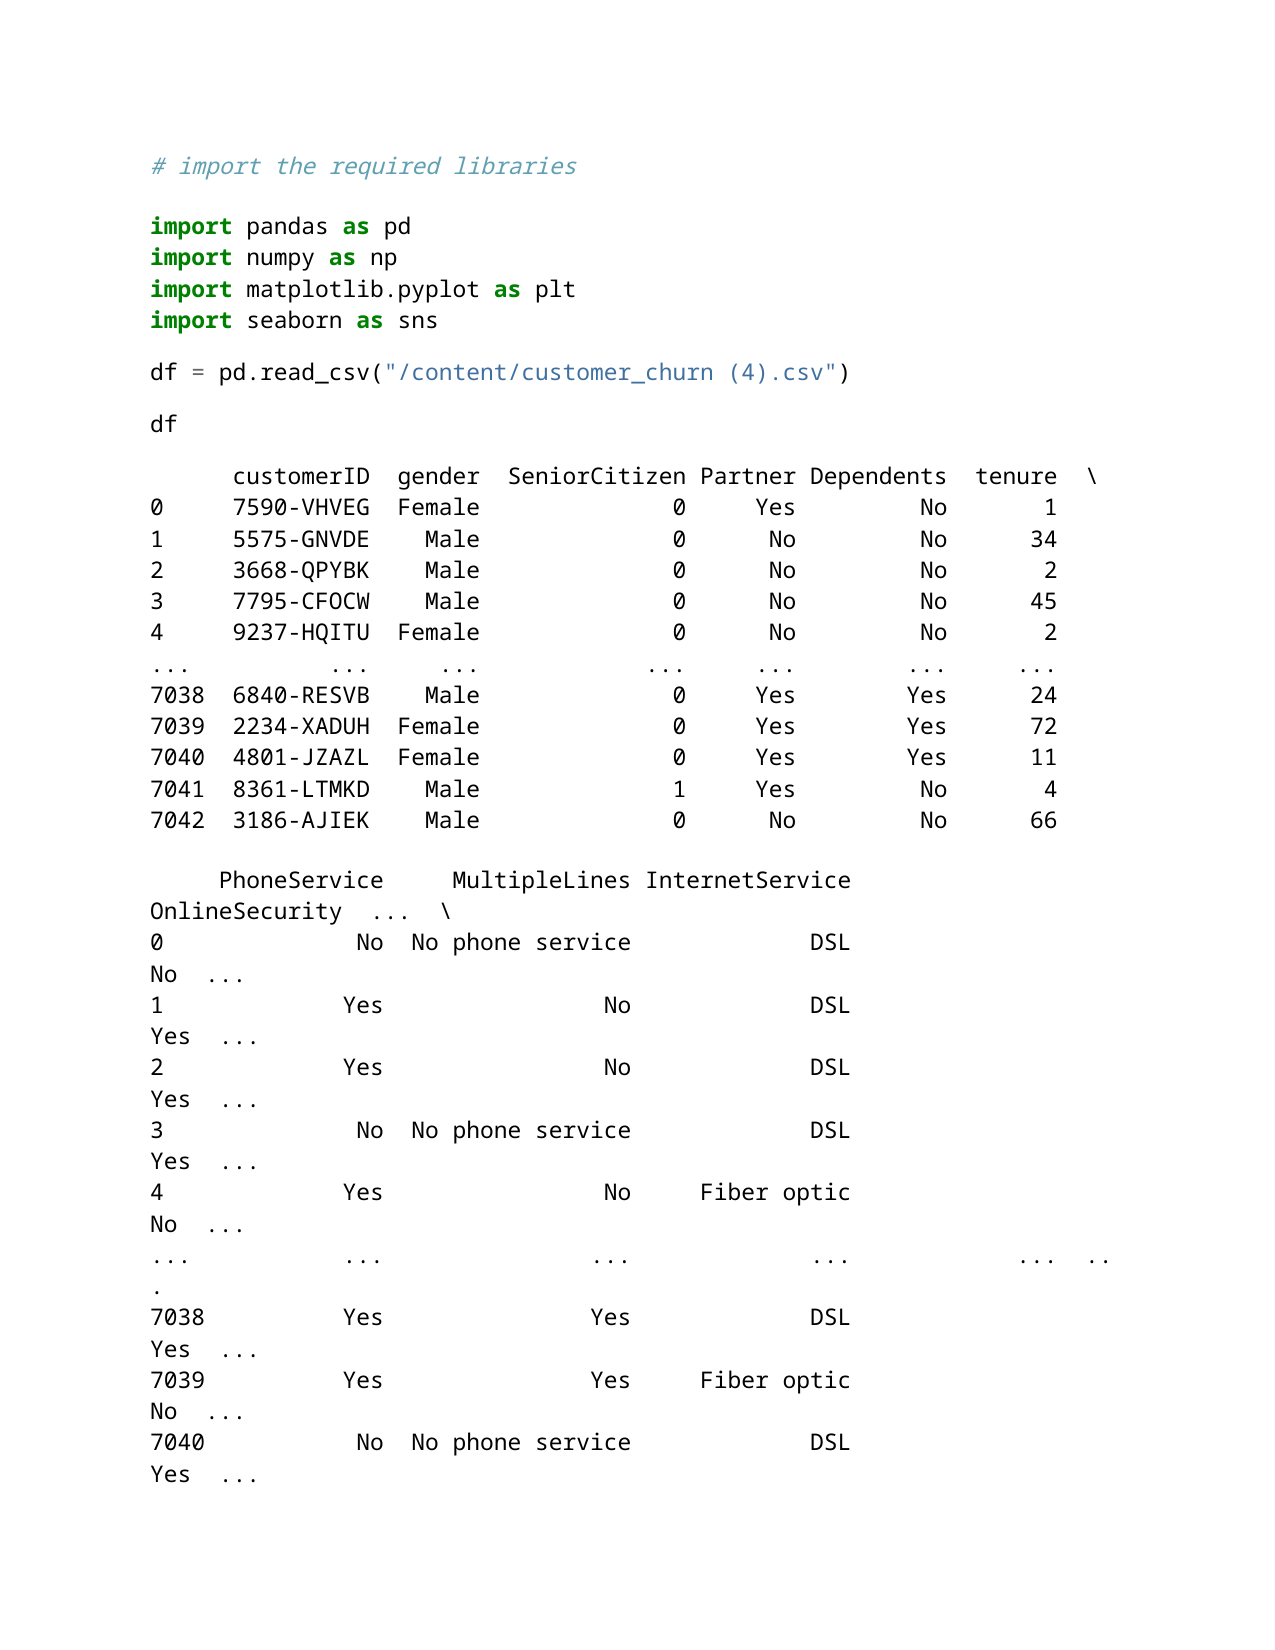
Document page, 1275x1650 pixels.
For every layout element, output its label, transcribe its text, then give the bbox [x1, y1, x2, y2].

text df [150, 408, 1125, 439]
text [150, 460, 1125, 1489]
text df = pd.read_csv("/content/customer_churn (4).csv") [150, 356, 1125, 387]
text # import the required libraries import pandas as pd import numpy as np import matplotlib.pyplot as plt import seaborn as sns [150, 150, 1125, 335]
